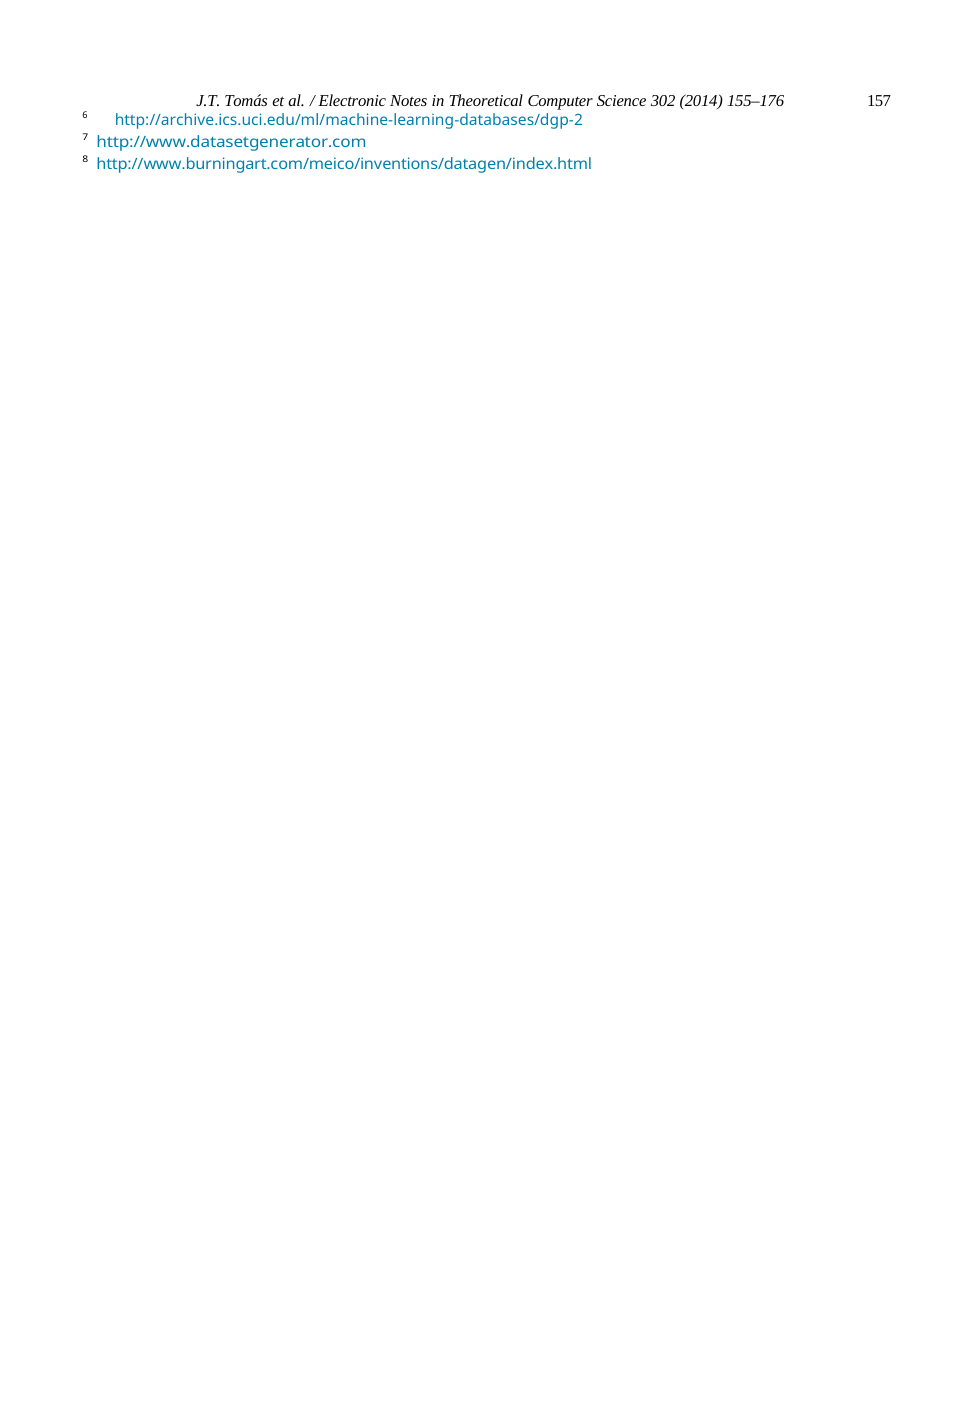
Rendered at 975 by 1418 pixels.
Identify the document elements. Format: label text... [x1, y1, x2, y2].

picture [370, 116, 375, 125]
text 6 http://archive.ics.uci.edu/ml/machine-learning-databases/dgp-2 [82, 108, 904, 130]
picture [115, 113, 120, 125]
text 7 http://www.datasetgenerator.com [82, 130, 904, 152]
picture [110, 159, 116, 169]
picture [258, 159, 265, 169]
picture [435, 116, 440, 125]
text 8 http://www.burningart.com/meico/inventions/datagen/index.html [82, 152, 904, 174]
